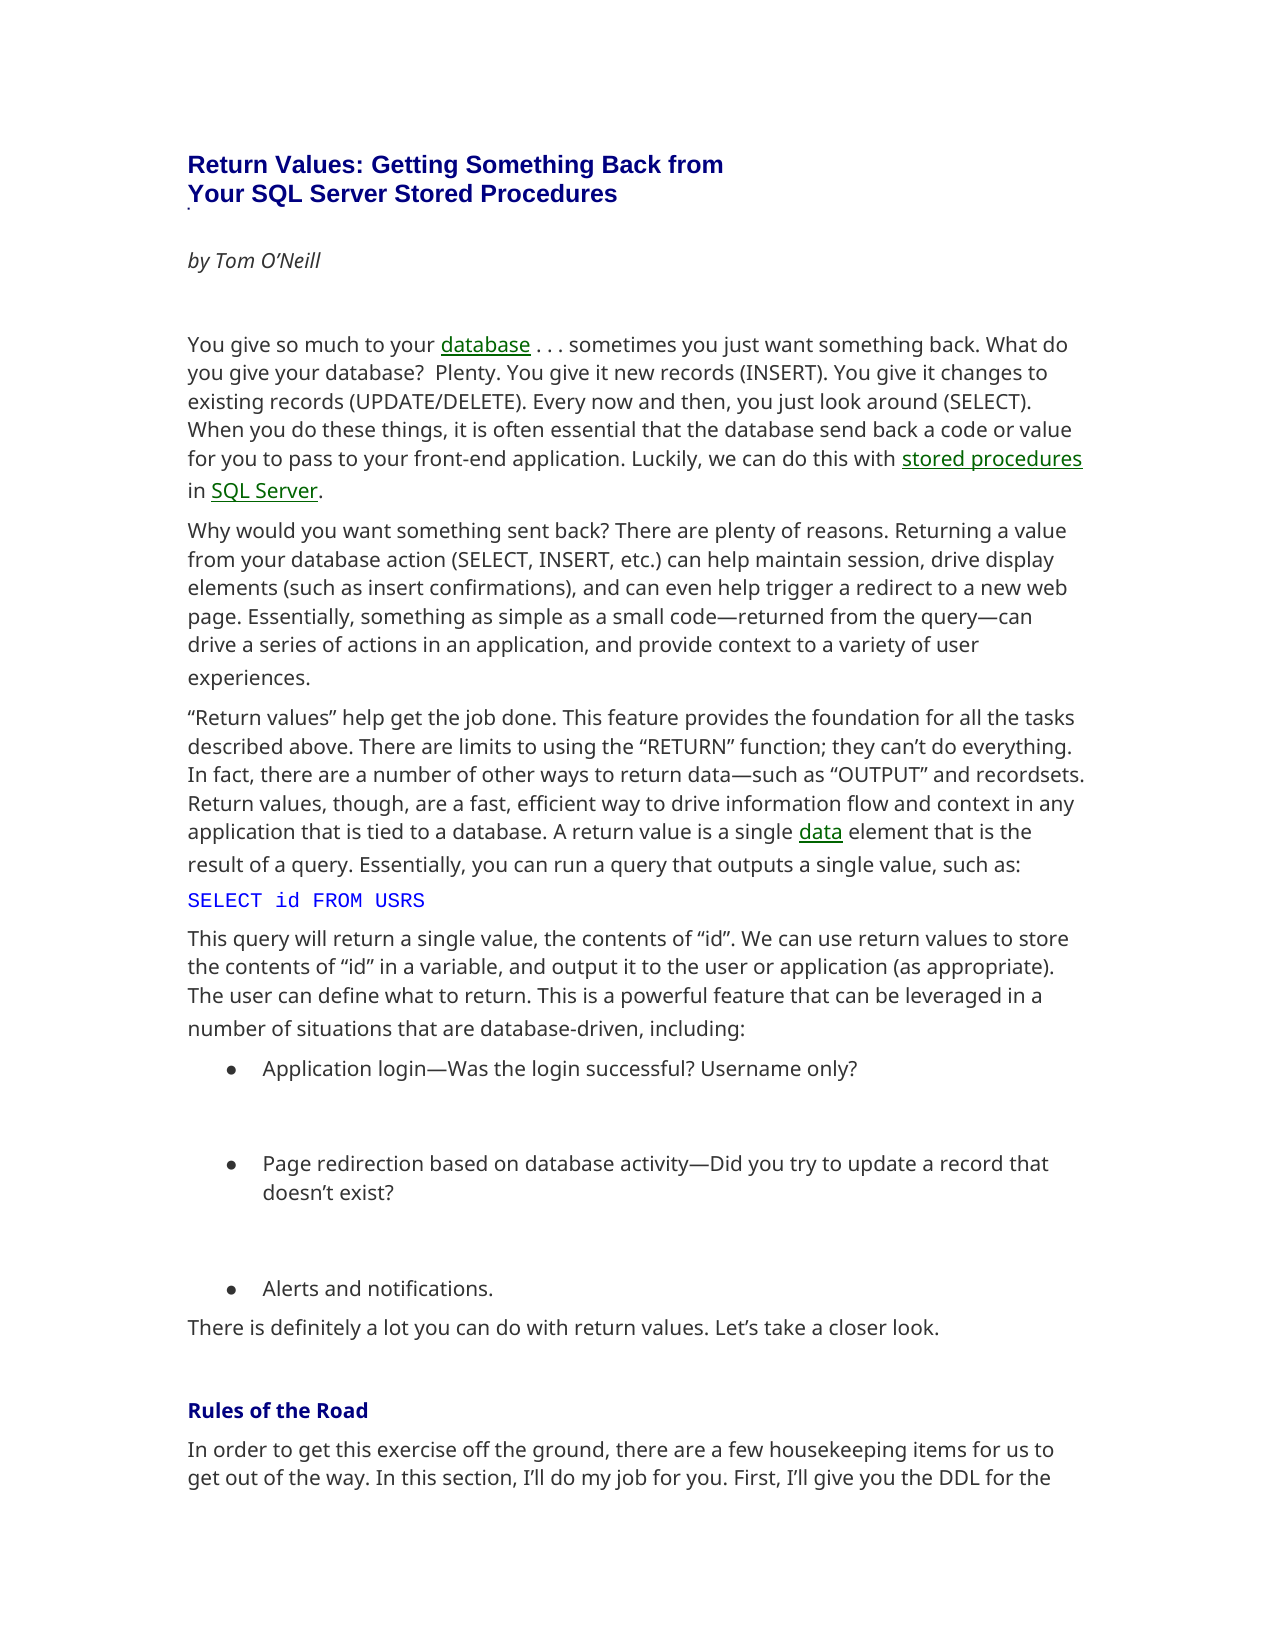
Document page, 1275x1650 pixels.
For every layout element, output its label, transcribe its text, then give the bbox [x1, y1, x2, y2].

text There is definitely a lot you can do with return values. Let’s take a closer look. [187, 1313, 1087, 1341]
text by Tom O’Neill [187, 247, 1087, 275]
text Rules of the Road [187, 1396, 1087, 1424]
text “Return values” help get the job done. This feature provides the foundation for all the tasks described above. There are limits to using the “RETURN” function; they can’t do everything. In fact, there are a number of other ways to return data—such as “OUTPUT” and recordsets. Return values, though, are a fast, efficient way to drive information flow and context in any application that is tied to a database. A return value is a single data element that is the result of a query. Essentially, you can run a query that outputs a single value, such as: [187, 703, 1087, 879]
list Application login—Was the login successful? Username only? [225, 1054, 1087, 1139]
list Alerts and notifications. [225, 1274, 1087, 1302]
text Why would you want something sent back? There are plenty of reasons. Returning a value from your database action (SELECT, INSERT, etc.) can help maintain session, drive display elements (such as insert confirmations), and can even help trigger a redirect to a new web page. Essentially, something as simple as a small code—returned from the query—can drive a series of actions in an application, and provide context to a variety of user experiences. [187, 517, 1087, 693]
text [187, 1435, 1087, 1492]
text You give so much to your database . . . sometimes you just want something back. What do you give your database? Plenty. You give it new records (INSERT). You give it changes to existing records (UPDATE/DELETE). Every now and then, you just look around (SELECT). When you do these things, it is often essential that the database send back a code or value for you to pass to your front-end application. Luckily, we can do this with stored procedures in SQL Server. [187, 330, 1087, 506]
list Page redirection based on database activity—Did you try to update a record that doesn’t exist? [225, 1149, 1087, 1263]
text This query will return a single value, the contents of “id”. We can use return values to store the contents of “id” in a variable, and output it to the user or application (as appropriate). The user can define what to return. This is a powerful feature that can be leveraged in a number of situations that are database-driven, including: [187, 924, 1087, 1043]
text SELECT id FROM USRS [187, 890, 1087, 914]
text Return Values: Getting Something Back from Your SQL Server Stored Procedures [187, 150, 1087, 207]
